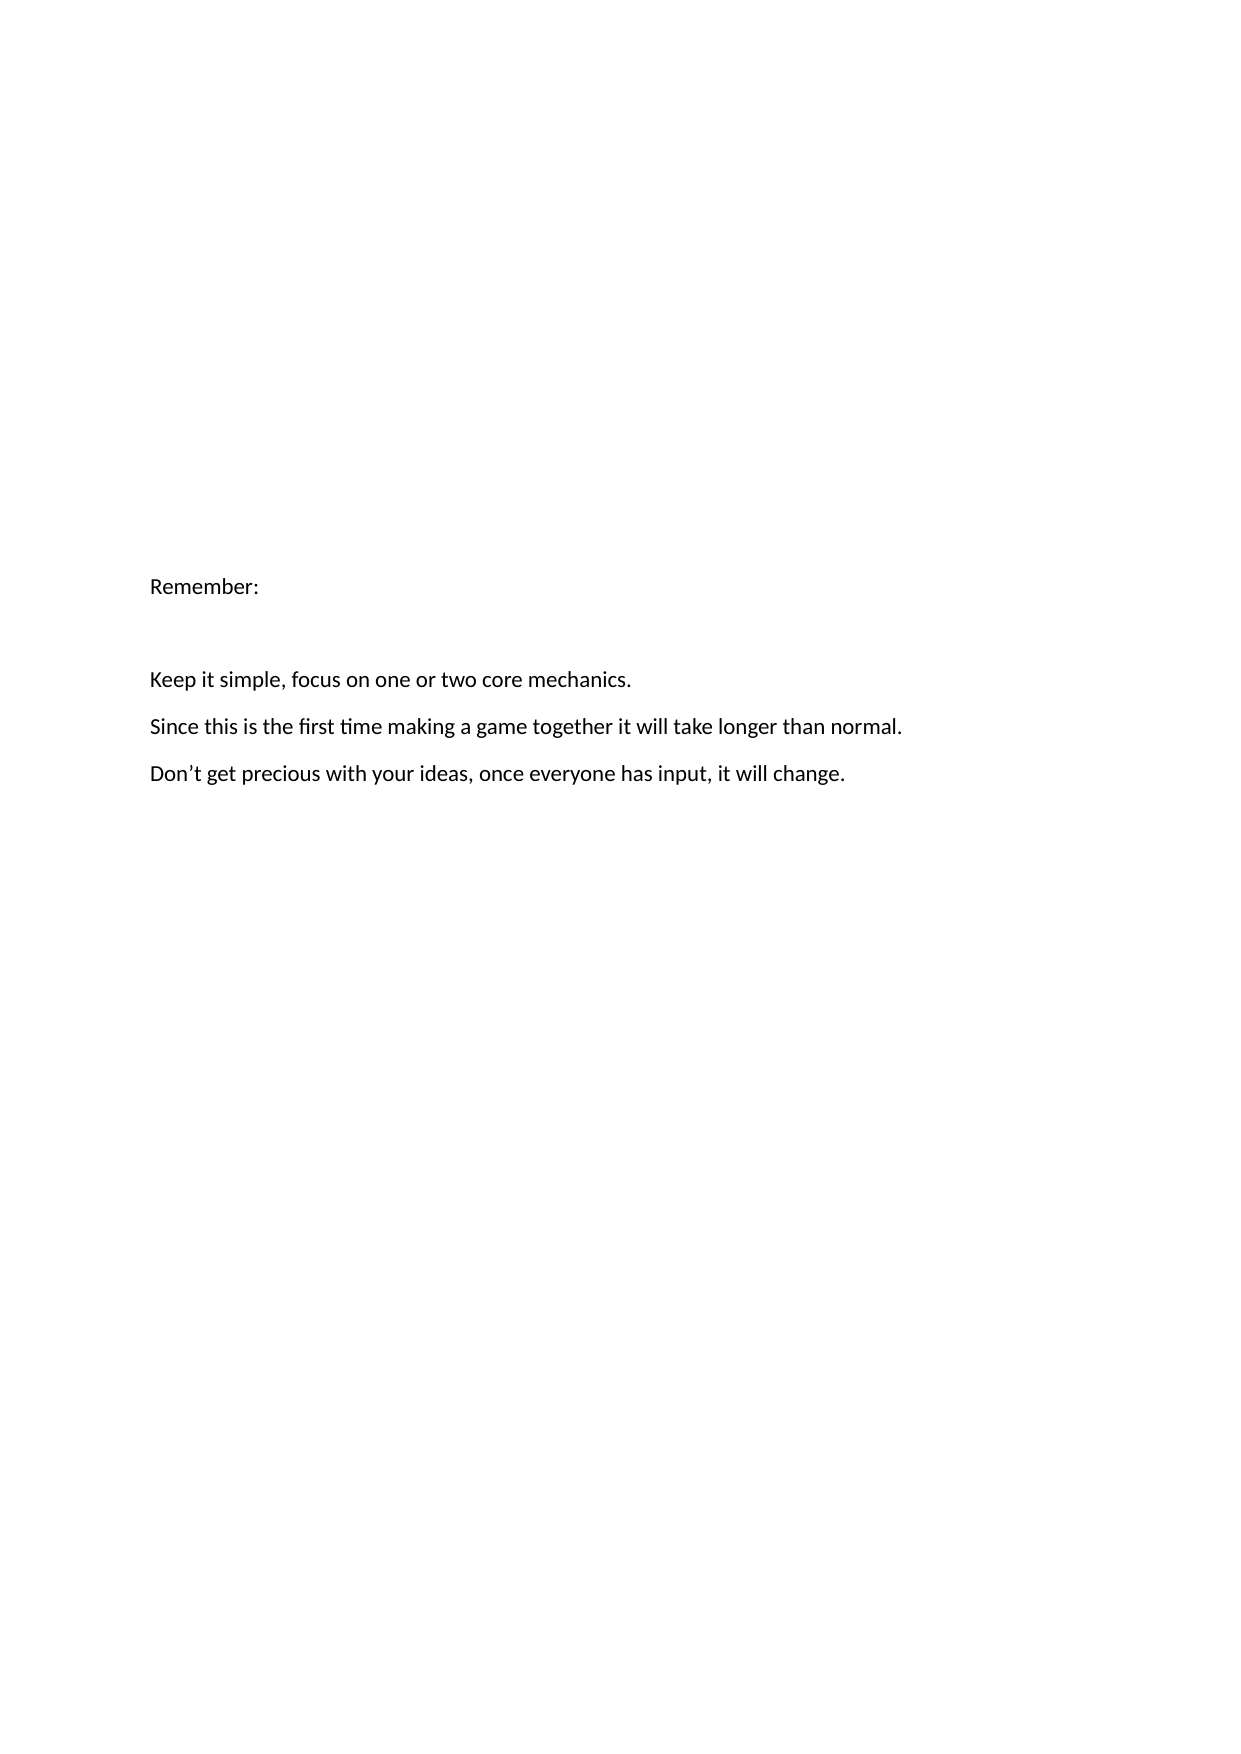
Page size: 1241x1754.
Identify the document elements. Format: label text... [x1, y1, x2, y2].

text Keep it simple, focus on one or two core mechanics. [150, 666, 1090, 694]
text Don’t get precious with your ideas, once everyone has input, it will change. [150, 759, 1090, 787]
text Remember: [150, 572, 1090, 600]
text Since this is the first time making a game together it will take longer than normal. [150, 712, 1090, 741]
